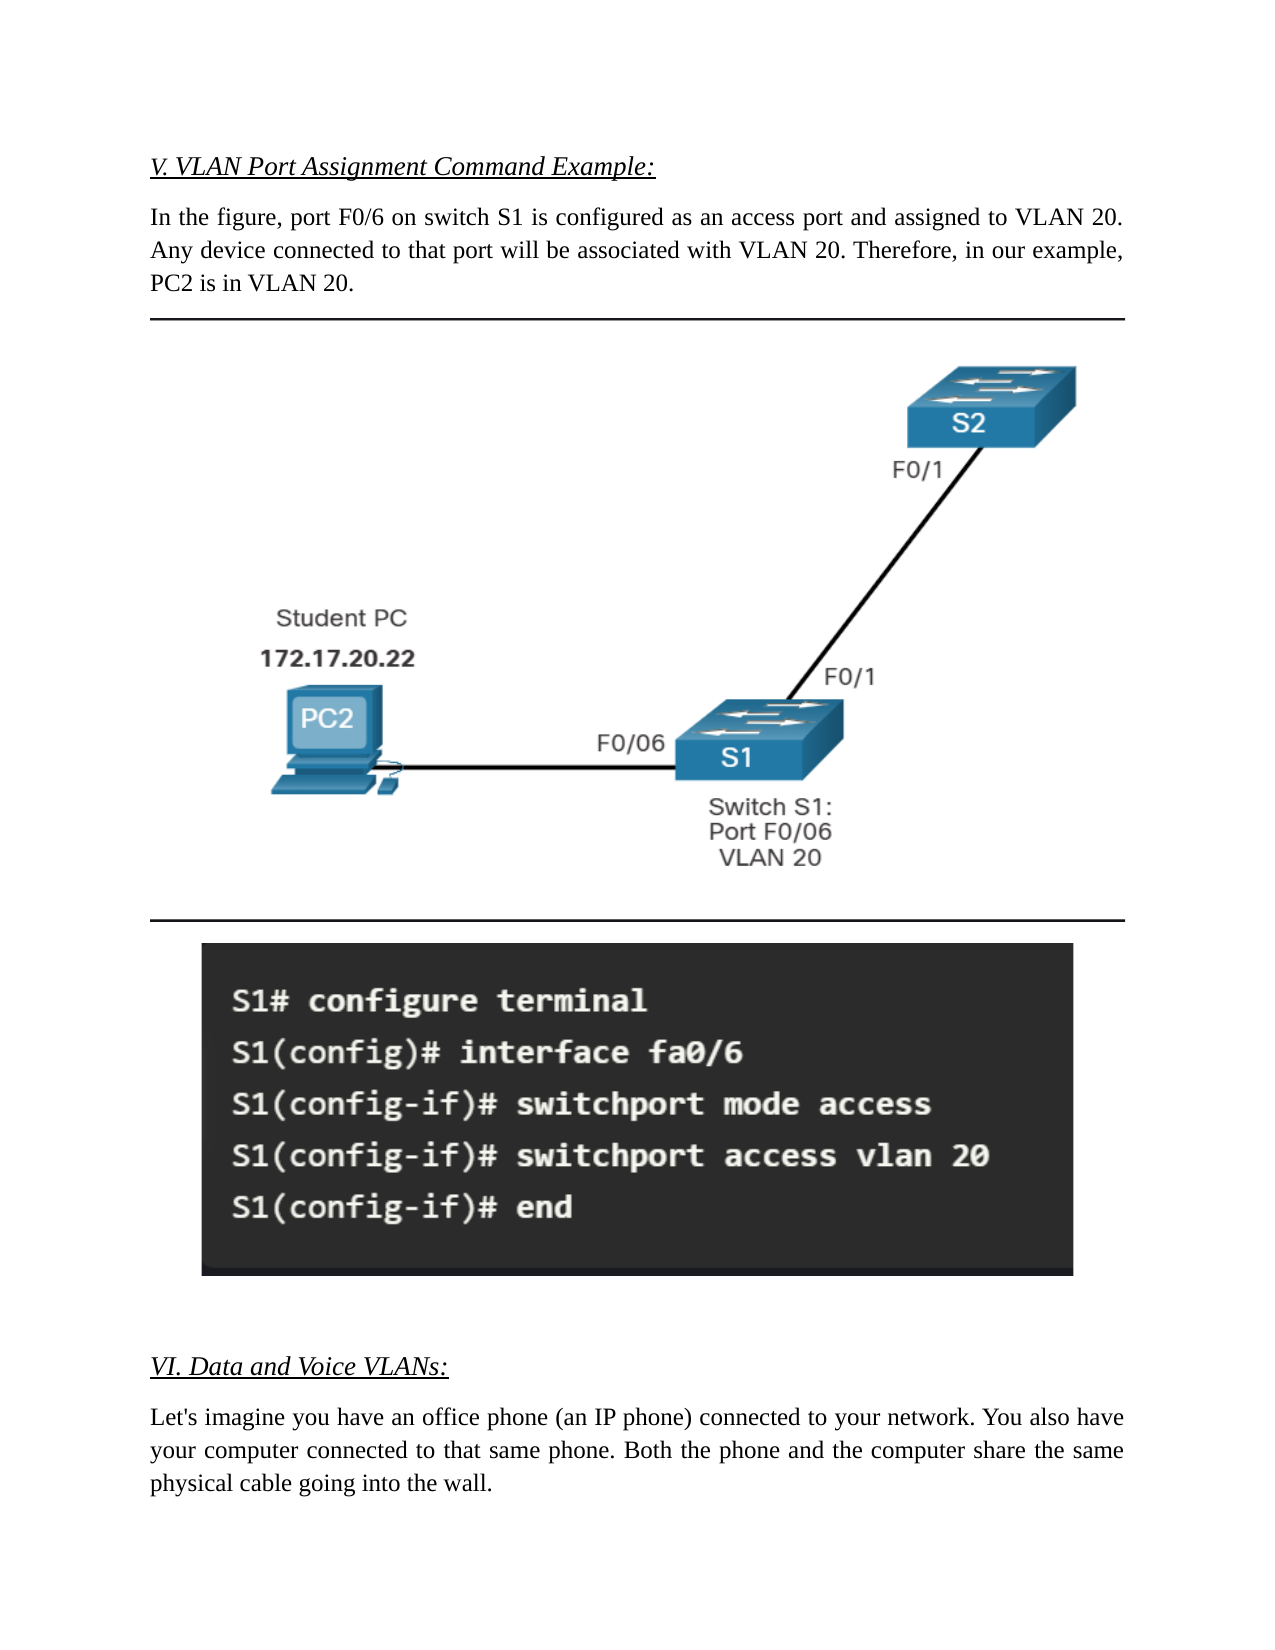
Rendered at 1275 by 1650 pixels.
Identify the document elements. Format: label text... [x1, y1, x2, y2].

text VI. Data and Voice VLANs: [150, 1350, 1125, 1381]
text Let's imagine you have an office phone (an IP phone) connected to your network. You also have your computer connected to that same phone. Both the phone and the computer share the same physical cable going into the wall. [150, 1402, 1125, 1497]
picture [150, 318, 1125, 922]
text V. VLAN Port Assignment Command Example: [150, 150, 1125, 181]
text In the figure, port F0/6 on switch S1 is configured as an access port and assigned to VLAN 20. Any device connected to that port will be associated with VLAN 20. Therefore, in our example, PC2 is in VLAN 20. [150, 202, 1125, 297]
picture [201, 943, 1074, 1276]
